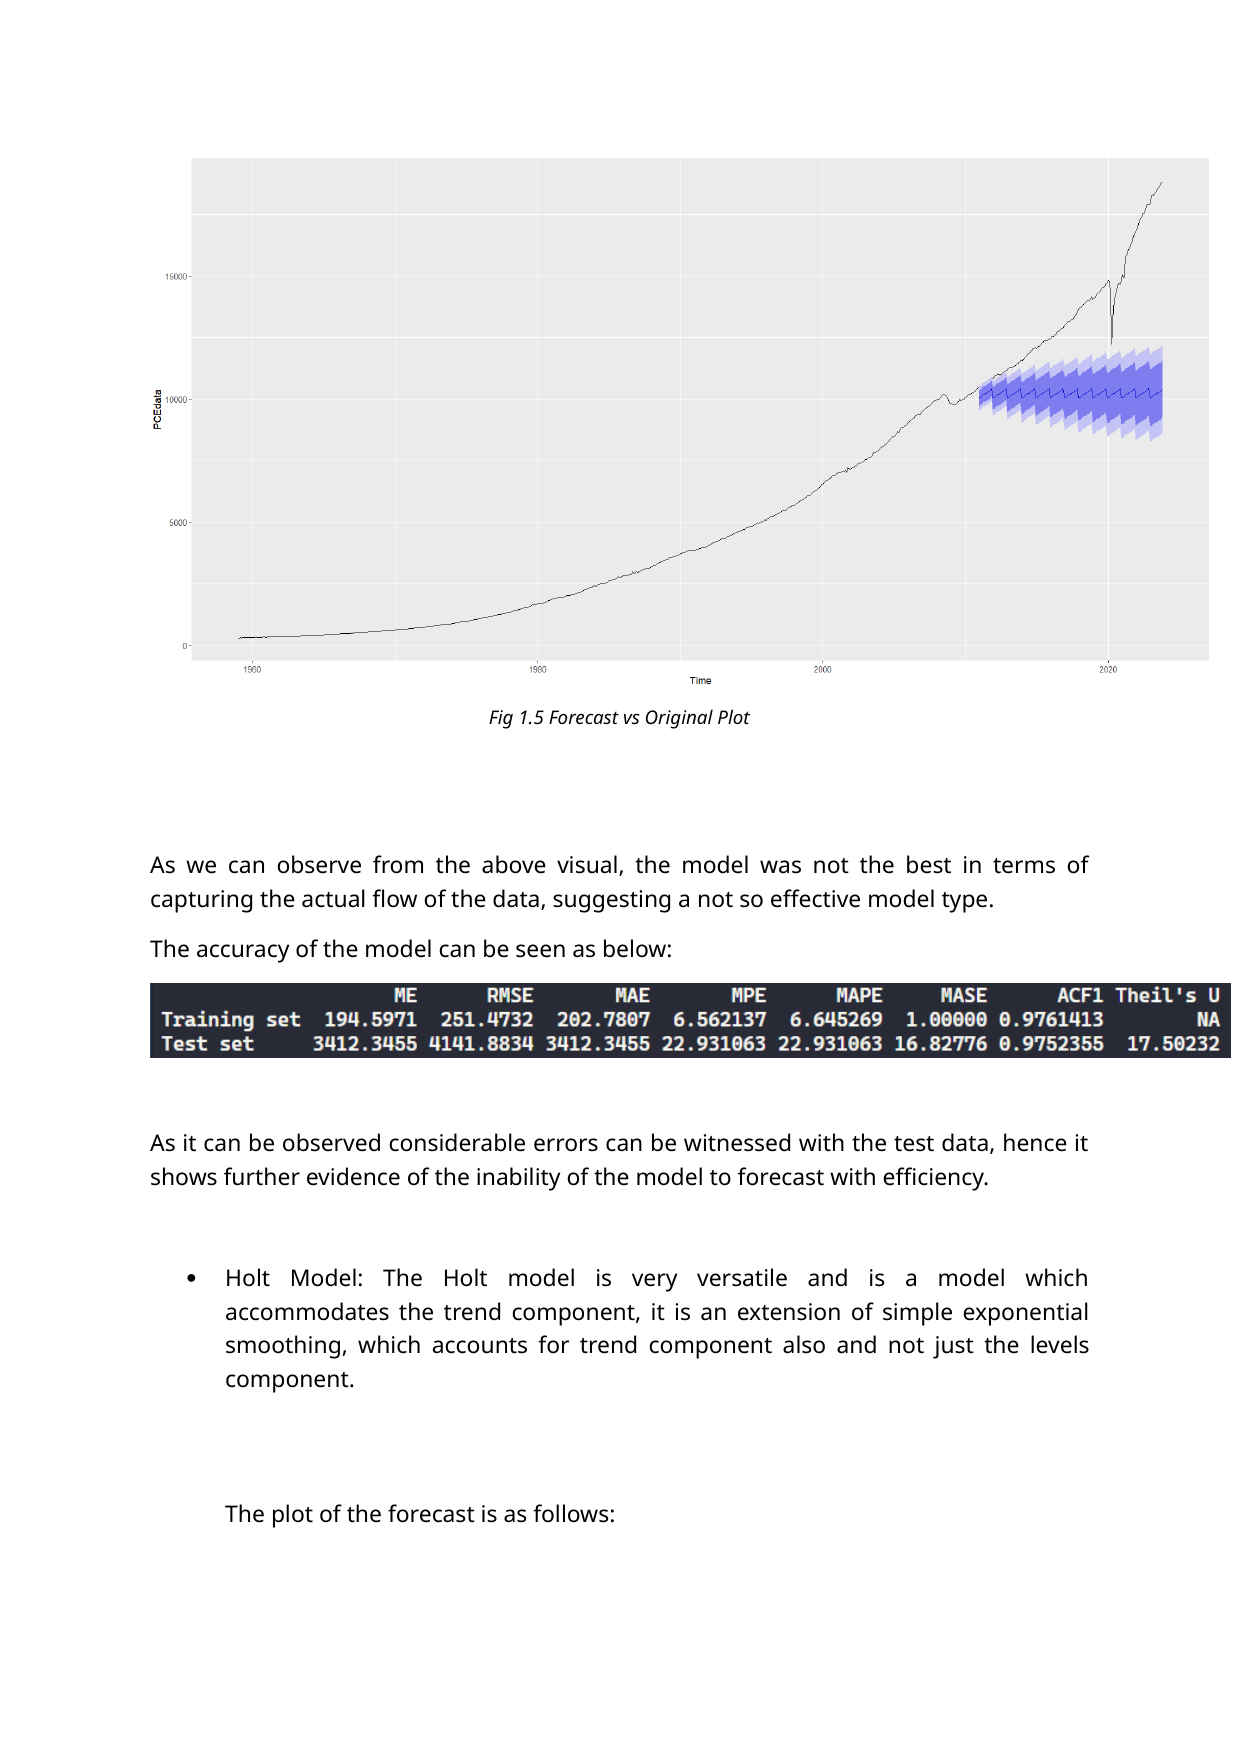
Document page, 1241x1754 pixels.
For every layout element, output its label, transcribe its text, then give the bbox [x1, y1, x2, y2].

text As it can be observed considerable errors can be witnessed with the test data, hence it shows further evidence of the inability of the model to forecast with efficiency. [150, 1127, 1090, 1192]
picture [150, 150, 1213, 685]
text Fig 1.5 Forecast vs Original Plot [150, 704, 1090, 730]
list Holt Model: The Holt model is very versatile and is a model which accommodates the trend component, it is an extension of simple exponential smoothing, which accounts for trend component also and not just the levels component. [187, 1262, 1090, 1394]
picture [150, 983, 1231, 1058]
text The accuracy of the model can be seen as below: [150, 933, 1090, 964]
text As we can observe from the above visual, the model was not the best in terms of capturing the actual flow of the data, suggesting a not so effective model type. [150, 849, 1090, 914]
list The plot of the forecast is as follows: [225, 1498, 1090, 1529]
